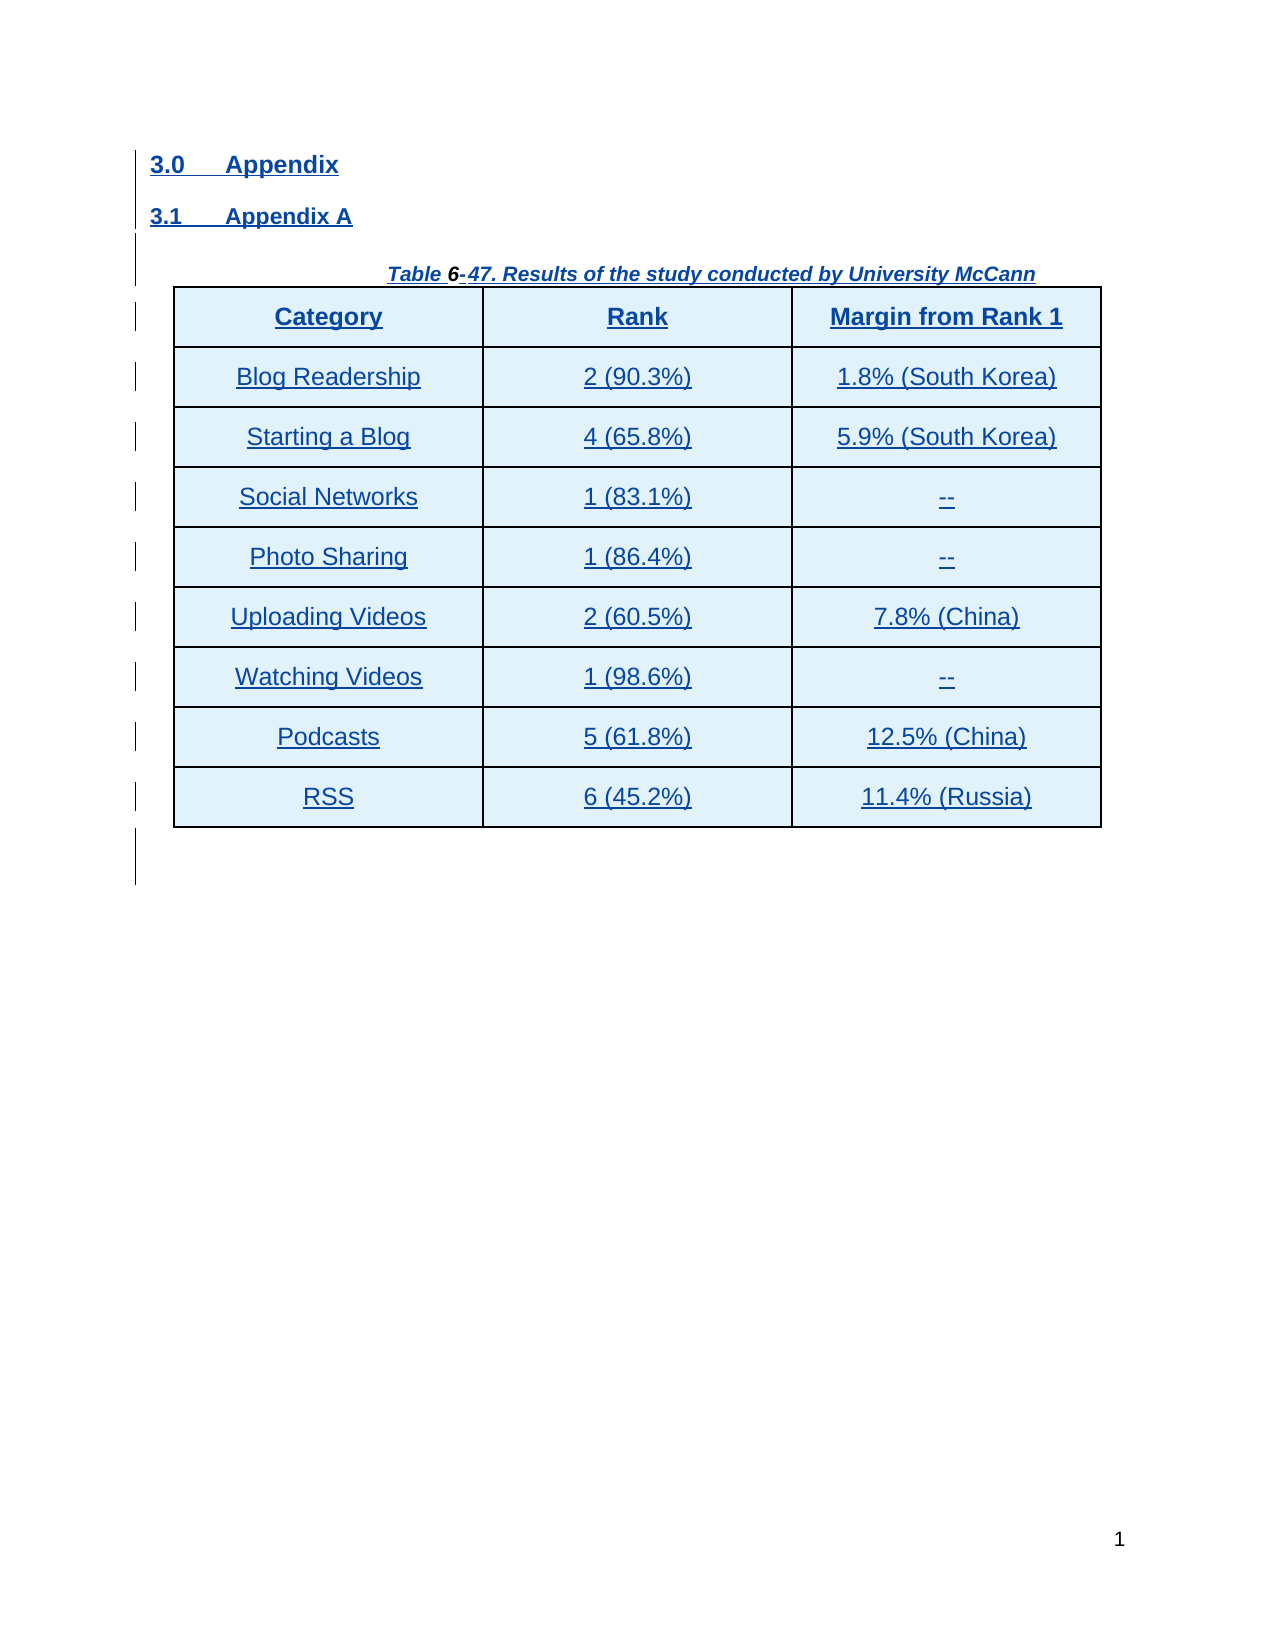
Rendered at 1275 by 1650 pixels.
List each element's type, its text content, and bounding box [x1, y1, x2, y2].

text 6 [300, 262, 1125, 286]
